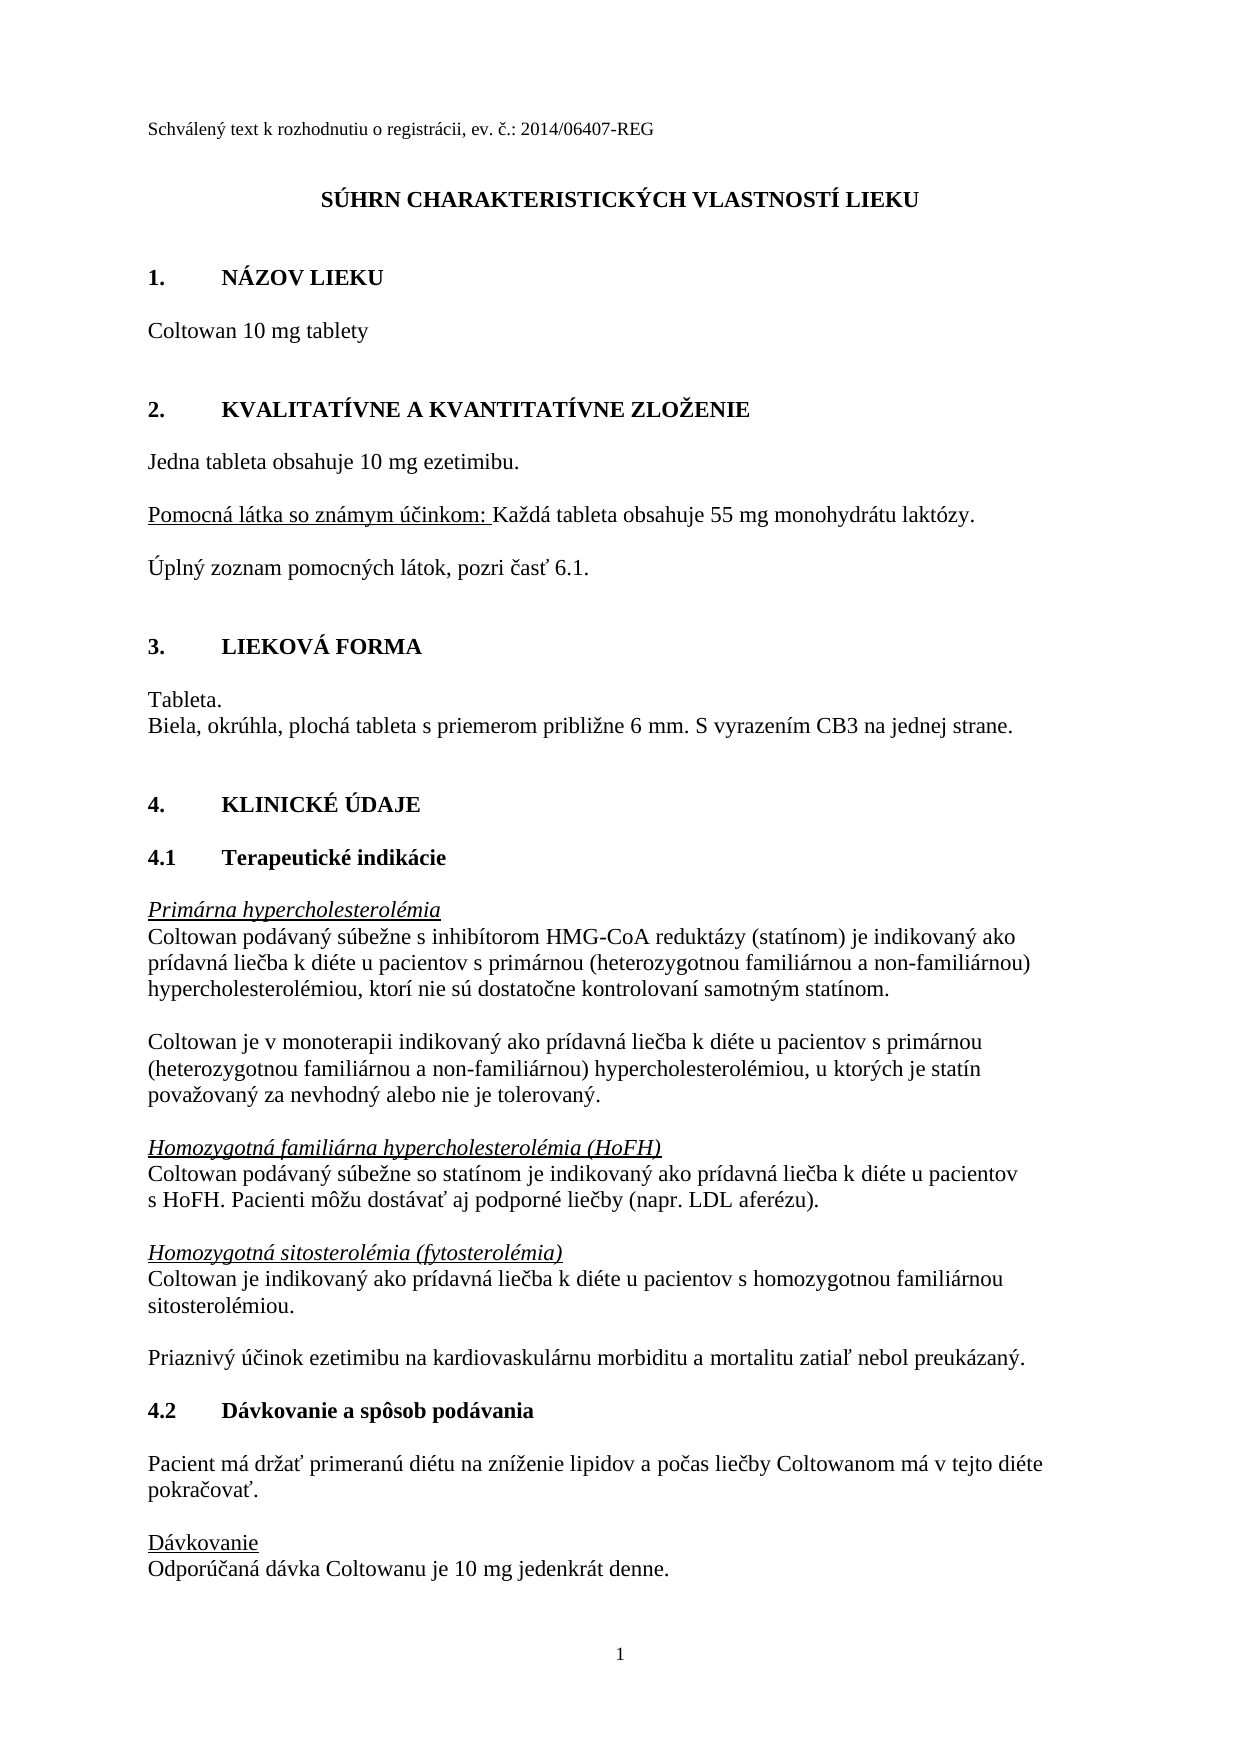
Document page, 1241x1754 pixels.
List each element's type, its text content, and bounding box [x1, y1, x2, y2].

text 1. Názov LIEKU [148, 264, 1092, 290]
subtitle Primárna hypercholesterolémia [148, 896, 1092, 923]
text Coltowan je indikovaný ako prídavná liečba k diéte u pacientov s homozygotnou familiárnou sitosterolémiou. [148, 1265, 1092, 1318]
subtitle Homozygotná familiárna hypercholesterolémia (HoFH) [148, 1134, 1092, 1160]
subtitle Homozygotná sitosterolémia (fytosterolémia) [148, 1239, 1092, 1265]
text 4. Klinické údaje [148, 791, 1092, 817]
text Úplný zoznam pomocných látok, pozri časť 6.1. [148, 554, 1092, 580]
text Pacient má držať primeranú diétu na zníženie lipidov a počas liečby Coltowanom má v tejto diéte pokračovať. [148, 1450, 1092, 1503]
text Tableta. [148, 686, 1092, 712]
text Coltowan je v monoterapii indikovaný ako prídavná liečba k diéte u pacientov s primárnou (heterozygotnou familiárnou a non-familiárnou) hypercholesterolémiou, u ktorých je statín považovaný za nevhodný alebo nie je tolerovaný. [148, 1028, 1092, 1107]
text Coltowan podávaný súbežne so statínom je indikovaný ako prídavná liečba k diéte u pacientov s HoFH. Pacienti môžu dostávať aj podporné liečby (napr. LDL aferézu). [148, 1160, 1092, 1213]
text Odporúčaná dávka Coltowanu je 10 mg jedenkrát denne. [148, 1555, 1092, 1582]
text 2. Kvalitatívne a kvantitatívne zloženie [148, 396, 1092, 422]
text 4.1 Terapeutické indikácie [148, 844, 1092, 870]
text Pomocná látka so známym účinkom: Každá tableta obsahuje 55 mg monohydrátu laktózy. [148, 501, 1092, 527]
text Priaznivý účinok ezetimibu na kardiovaskulárnu morbiditu a mortalitu zatiaľ nebol preukázaný. [148, 1344, 1092, 1371]
text 3. LIEKOVÁ forma [148, 633, 1092, 659]
text Jedna tableta obsahuje 10 mg ezetimibu. [148, 448, 1092, 475]
text Coltowan 10 mg tablety [148, 317, 1092, 343]
text Coltowan podávaný súbežne s inhibítorom HMG-CoA reduktázy (statínom) je indikovaný ako prídavná liečba k diéte u pacientov s primárnou (heterozygotnou familiárnou a non-familiárnou) hypercholesterolémiou, ktorí nie sú dostatočne kontrolovaní samotným statínom. [148, 923, 1092, 1002]
text Dávkovanie [148, 1529, 1092, 1555]
text Biela, okrúhla, plochá tableta s priemerom približne 6 mm. S vyrazením CB3 na jednej strane. [148, 712, 1092, 738]
text Schválený text k rozhodnutiu o registrácii, ev. č.: 2014/06407-REG [148, 118, 1092, 140]
text SÚHRN CHARAKTERISTICKÝCH VLASTNOSTÍ LIEKU [148, 186, 1092, 213]
text 4.2 Dávkovanie a spôsob podávania [148, 1397, 1092, 1423]
